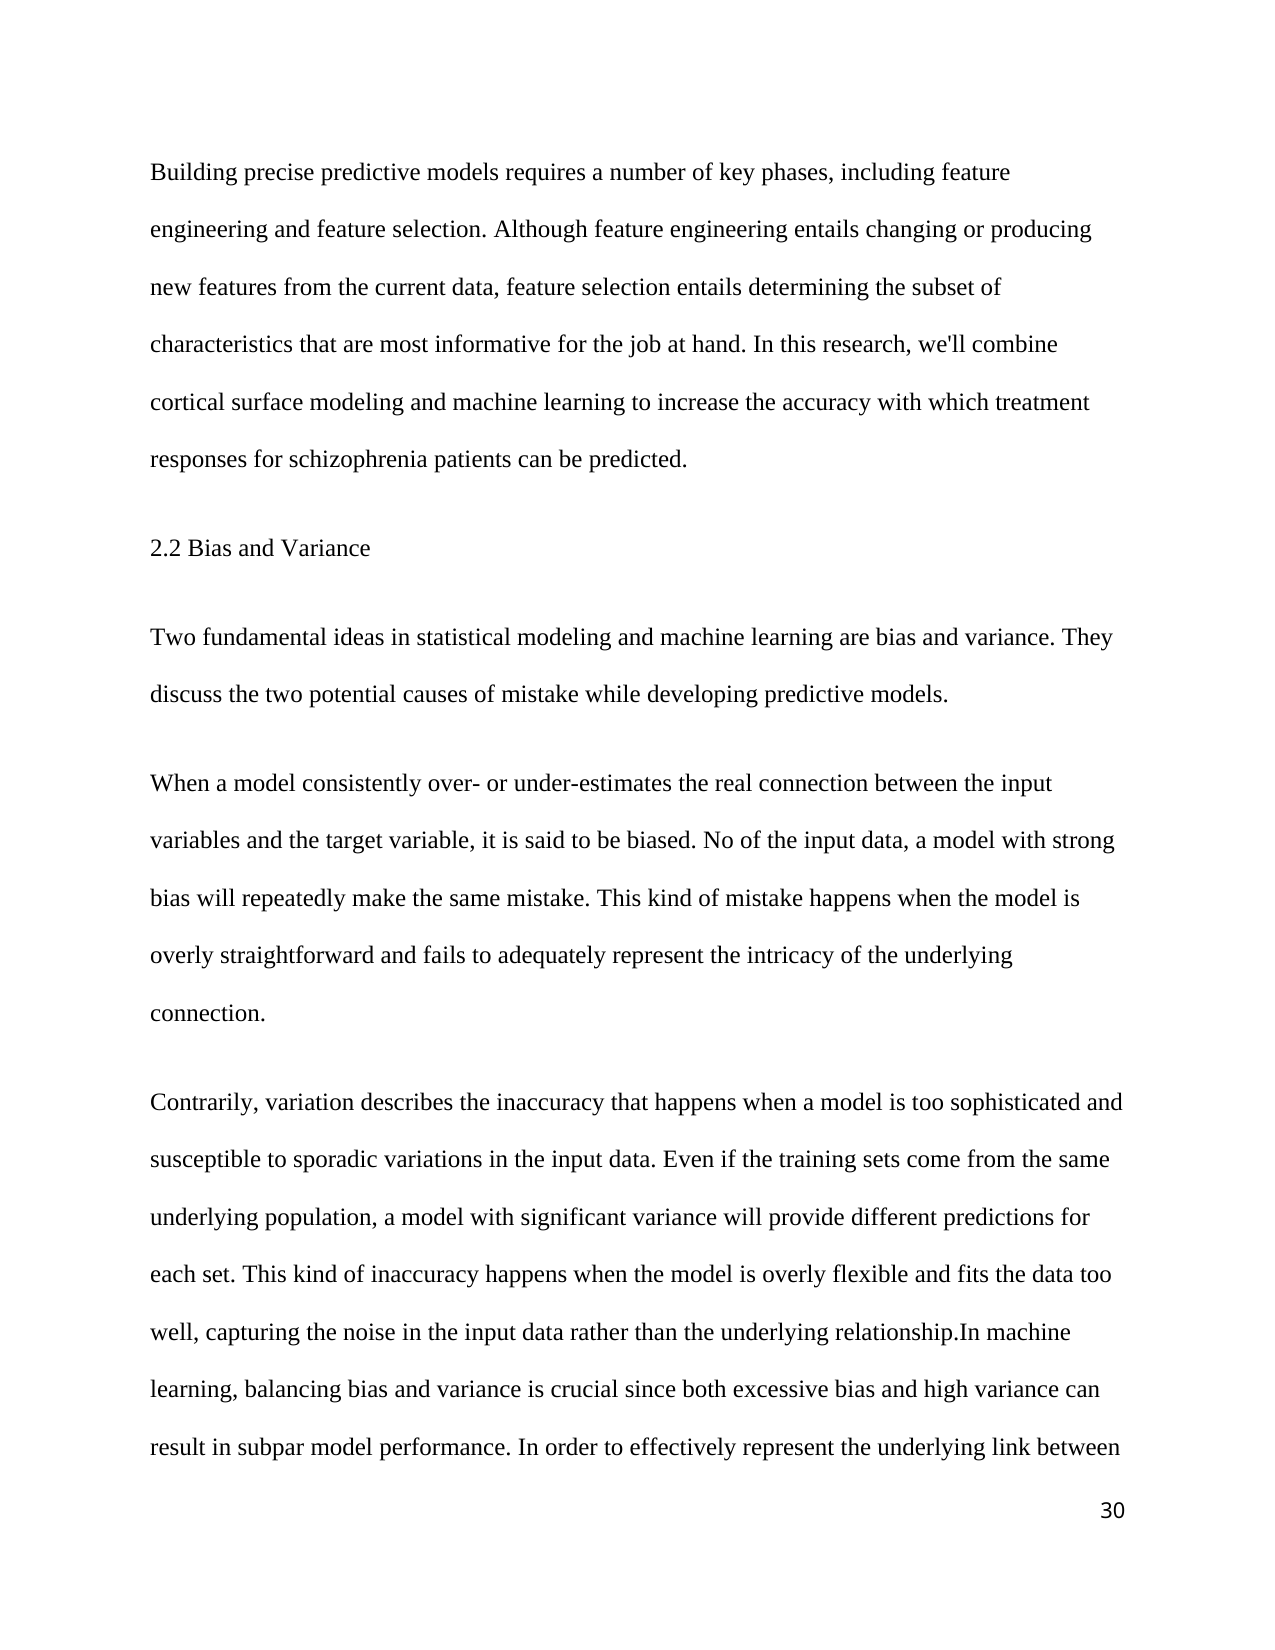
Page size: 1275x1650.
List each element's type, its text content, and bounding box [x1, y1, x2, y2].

text Building precise predictive models requires a number of key phases, including feature engineering and feature selection. Although feature engineering entails changing or producing new features from the current data, feature selection entails determining the subset of characteristics that are most informative for the job at hand. In this research, we'll combine cortical surface modeling and machine learning to increase the accuracy with which treatment responses for schizophrenia patients can be predicted. [150, 157, 1125, 473]
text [150, 1087, 1125, 1460]
text Two fundamental ideas in statistical modeling and machine learning are bias and variance. They discuss the two potential causes of mistake while developing predictive models. [150, 622, 1125, 708]
text When a model consistently over- or under-estimates the real connection between the input variables and the target variable, it is said to be biased. No of the input data, a model with strong bias will repeatedly make the same mistake. This kind of mistake happens when the model is overly straightforward and fails to adequately represent the intricacy of the underlying connection. [150, 768, 1125, 1027]
subtitle 2.2 Bias and Variance [150, 533, 1125, 562]
